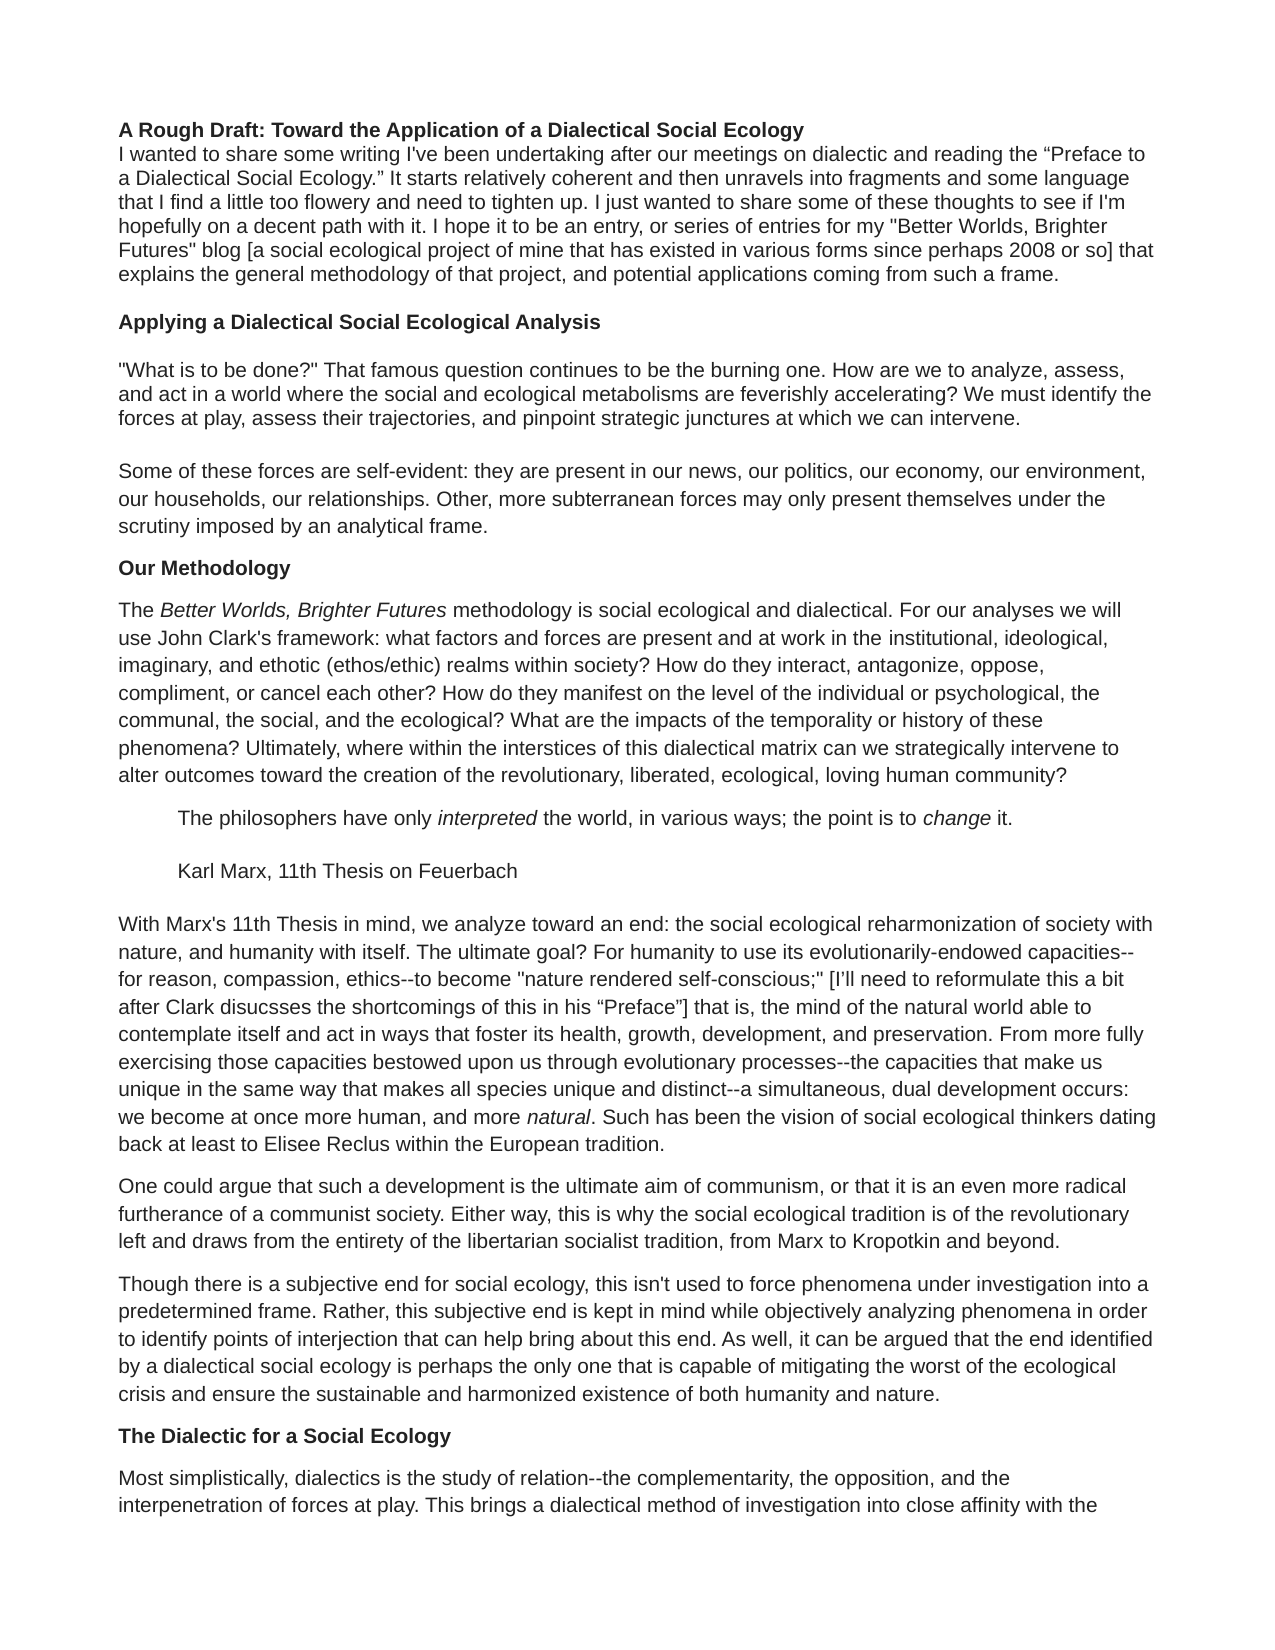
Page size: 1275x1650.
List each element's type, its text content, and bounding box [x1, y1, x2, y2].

text Some of these forces are self-evident: they are present in our news, our politics, our economy, our environment, our households, our relationships. Other, more subterranean forces may only present themselves under the scrutiny imposed by an analytical frame. [118, 459, 1157, 538]
text Karl Marx, 11th Thesis on Feuerbach [177, 859, 1098, 883]
text The philosophers have only interpreted the world, in various ways; the point is to change it. [177, 805, 1098, 829]
text A Rough Draft: Toward the Application of a Dialectical Social Ecology [118, 118, 1157, 142]
text "What is to be done?" That famous question continues to be the burning one. How are we to analyze, assess, and act in a world where the social and ecological metabolisms are feverishly accelerating? We must identify the forces at play, assess their trajectories, and pinpoint strategic junctures at which we can intervene. [118, 358, 1157, 429]
text Though there is a subjective end for social ecology, this isn't used to force phenomena under investigation into a predetermined frame. Rather, this subjective end is kept in mind while objectively analyzing phenomena in order to identify points of interjection that can help bring about this end. As well, it can be argued that the end identified by a dialectical social ecology is perhaps the only one that is capable of mitigating the worst of the ecological crisis and ensure the sustainable and harmonized existence of both humanity and nature. [118, 1271, 1157, 1405]
text I wanted to share some writing I've been undertaking after our meetings on dialectic and reading the “Preface to a Dialectical Social Ecology.” It starts relatively coherent and then unravels into fragments and some language that I find a little too flowery and need to tighten up. I just wanted to share some of these thoughts to see if I'm hopefully on a decent path with it. I hope it to be an entry, or series of entries for my "Better Worlds, Brighter Futures" blog [a social ecological project of mine that has existed in various forms since perhaps 2008 or so] that explains the general methodology of that project, and potential applications coming from such a frame. [118, 142, 1157, 286]
text One could argue that such a development is the ultimate aim of communism, or that it is an even more radical furtherance of a communist society. Either way, this is why the social ecological tradition is of the revolutionary left and draws from the entirety of the libertarian socialist tradition, from Marx to Kropotkin and beyond. [118, 1174, 1157, 1253]
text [118, 1466, 1157, 1517]
text The Dialectic for a Social Ecology [118, 1423, 1157, 1447]
text Applying a Dialectical Social Ecological Analysis [118, 310, 1157, 334]
text With Marx's 11th Thesis in mind, we analyze toward an end: the social ecological reharmonization of society with nature, and humanity with itself. The ultimate goal? For humanity to use its evolutionarily-endowed capacities--for reason, compassion, ethics--to become "nature rendered self-conscious;" [I’ll need to reformulate this a bit after Clark disucsses the shortcomings of this in his “Preface”] that is, the mind of the natural world able to contemplate itself and act in ways that foster its health, growth, development, and preservation. From more fully exercising those capacities bestowed upon us through evolutionary processes--the capacities that make us unique in the same way that makes all species unique and distinct--a simultaneous, dual development occurs: we become at once more human, and more natural. Such has been the vision of social ecological thinkers dating back at least to Elisee Reclus within the European tradition. [118, 912, 1157, 1156]
text The Better Worlds, Brighter Futures methodology is social ecological and dialectical. For our analyses we will use John Clark's framework: what factors and forces are present and at work in the institutional, ideological, imaginary, and ethotic (ethos/ethic) realms within society? How do they interact, antagonize, oppose, compliment, or cancel each other? How do they manifest on the level of the individual or psychological, the communal, the social, and the ecological? What are the impacts of the temporality or history of these phenomena? Ultimately, where within the interstices of this dialectical matrix can we strategically intervene to alter outcomes toward the creation of the revolutionary, liberated, ecological, loving human community? [118, 598, 1157, 787]
text Our Methodology [118, 556, 1157, 580]
